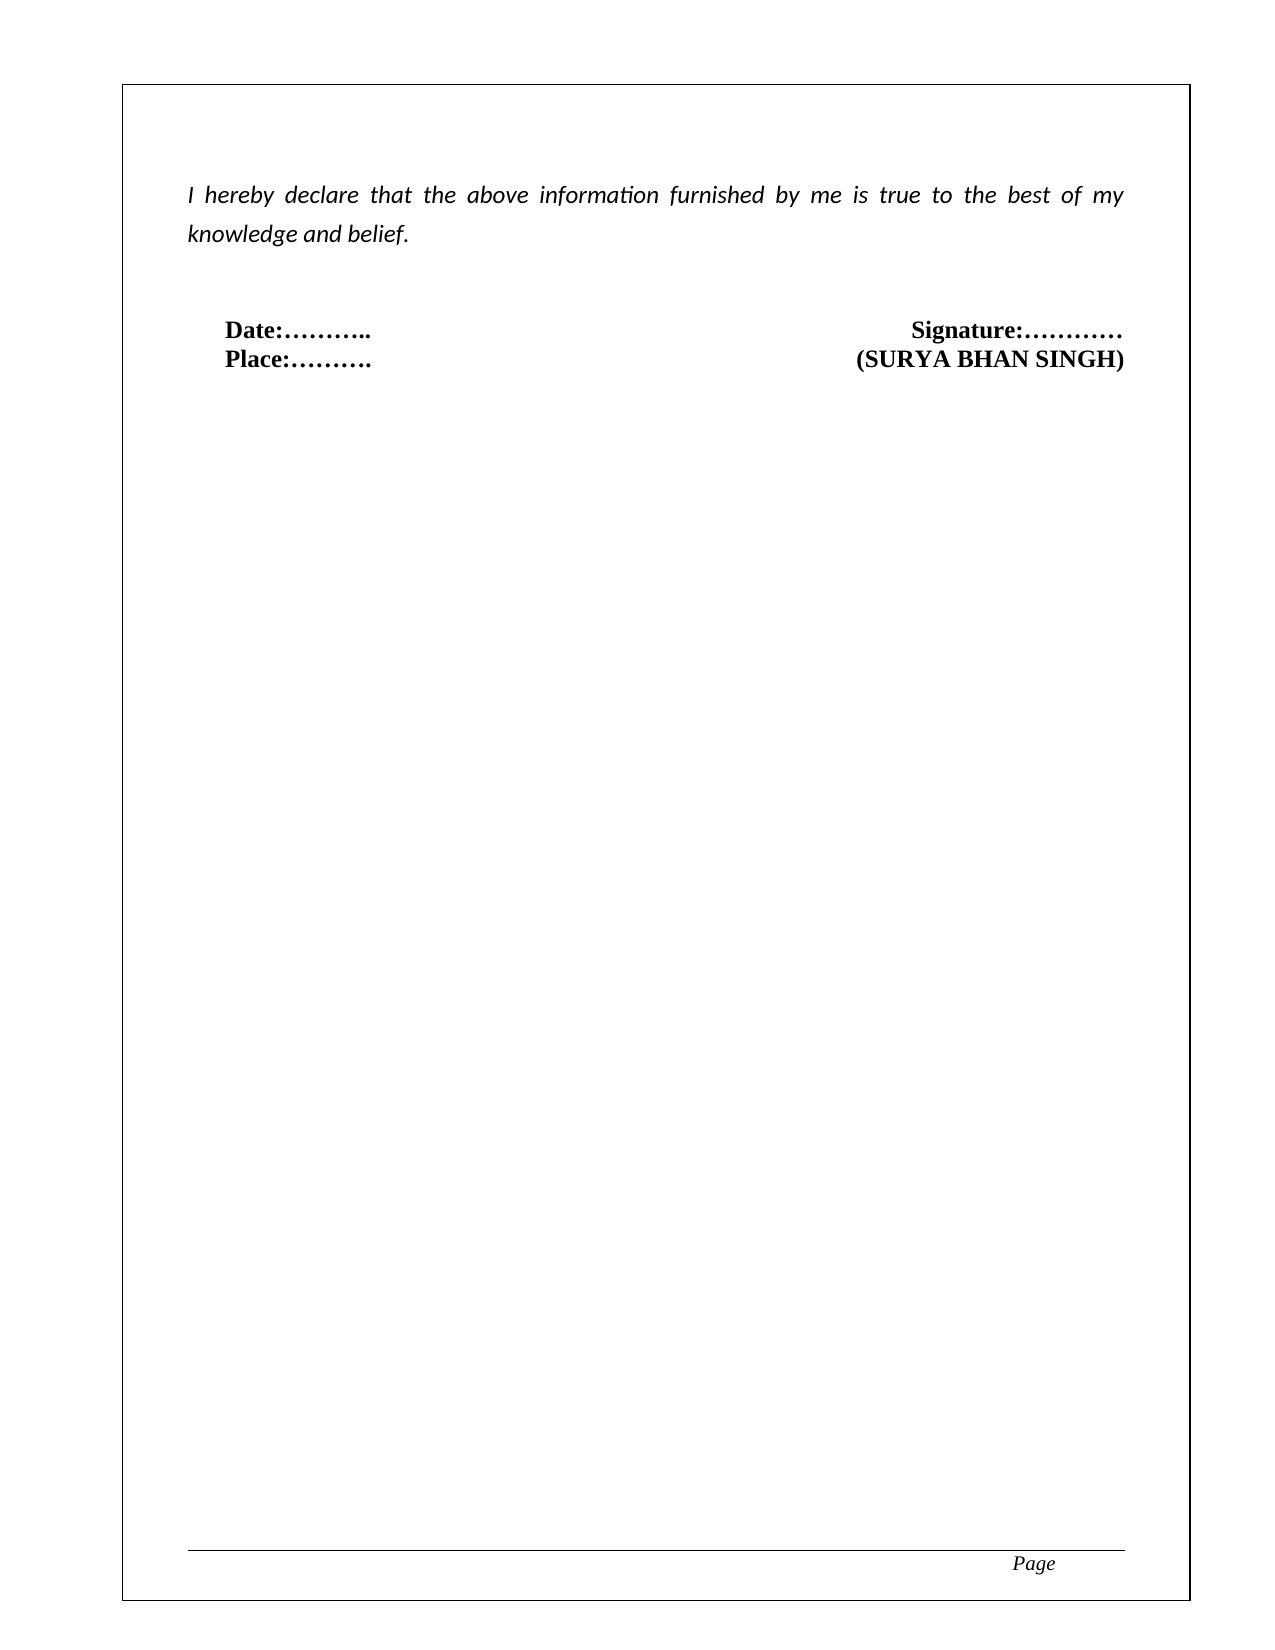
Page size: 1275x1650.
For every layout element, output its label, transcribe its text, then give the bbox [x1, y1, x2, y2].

text Place:………. (SURYA BHAN SINGH) [225, 344, 1125, 373]
text I hereby declare that the above information furnished by me is true to the best of my knowledge and belief. [187, 179, 1125, 249]
text Date:……….. Signature:………… [225, 315, 1125, 344]
